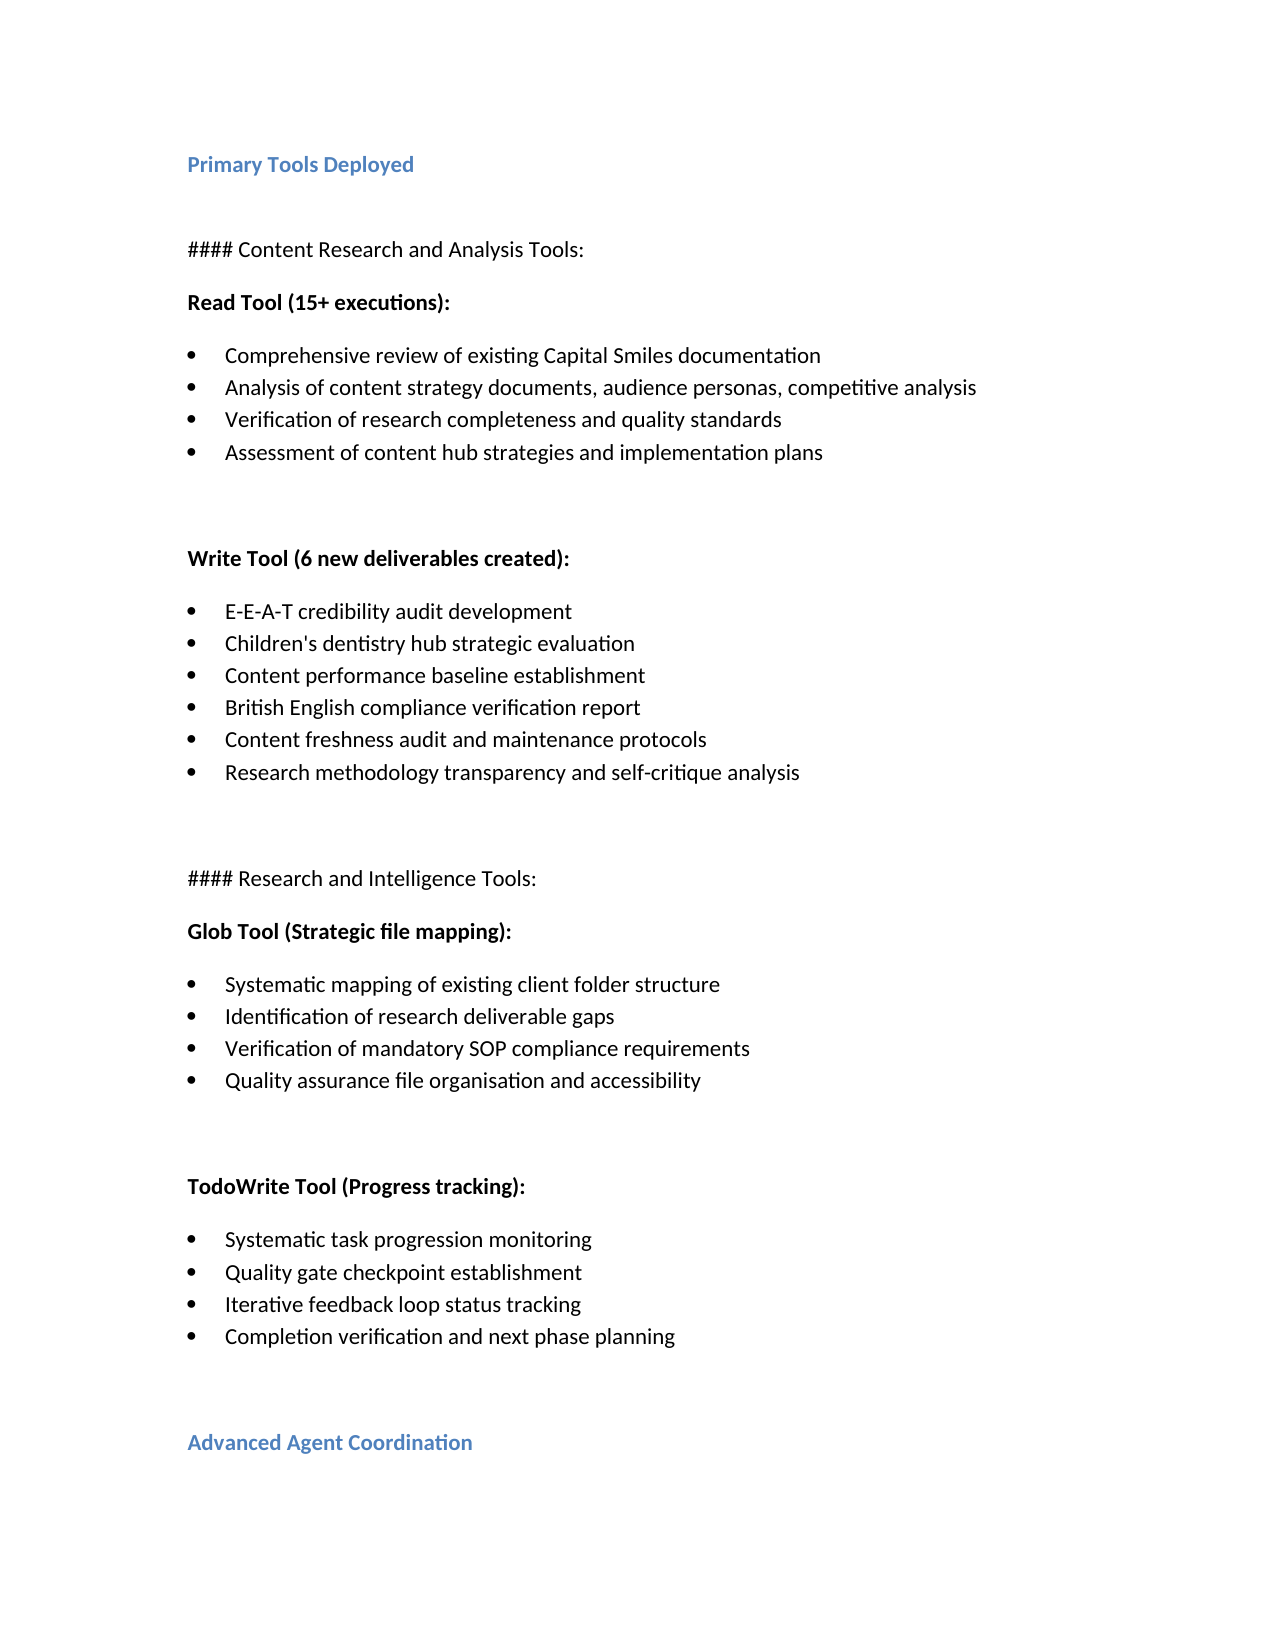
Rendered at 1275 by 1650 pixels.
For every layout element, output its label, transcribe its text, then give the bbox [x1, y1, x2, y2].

list British English compliance verification report [187, 693, 1087, 721]
list Systematic mapping of existing client folder structure [187, 970, 1087, 998]
list Analysis of content strategy documents, audience personas, competitive analysis [187, 373, 1087, 401]
list Iterative feedback loop status tracking [187, 1290, 1087, 1318]
subtitle Primary Tools Deployed [187, 150, 1087, 178]
list Assessment of content hub strategies and implementation plans [187, 438, 1087, 466]
subtitle Advanced Agent Coordination [187, 1428, 1087, 1456]
list Verification of research completeness and quality standards [187, 406, 1087, 434]
list Identification of research deliverable gaps [187, 1002, 1087, 1030]
list Research methodology transparency and self-critique analysis [187, 758, 1087, 786]
list Content performance baseline establishment [187, 661, 1087, 689]
text #### Research and Intelligence Tools: [187, 864, 1087, 892]
list Systematic task progression monitoring [187, 1226, 1087, 1253]
list Completion verification and next phase planning [187, 1322, 1087, 1350]
text Glob Tool (Strategic file mapping): [187, 917, 1087, 945]
list Verification of mandatory SOP compliance requirements [187, 1034, 1087, 1062]
text Read Tool (15+ executions): [187, 288, 1087, 316]
list Quality assurance file organisation and accessibility [187, 1066, 1087, 1094]
text TodoWrite Tool (Progress tracking): [187, 1172, 1087, 1201]
list Children's dentistry hub strategic evaluation [187, 629, 1087, 657]
text #### Content Research and Analysis Tools: [187, 235, 1087, 263]
list Quality gate checkpoint establishment [187, 1258, 1087, 1286]
list Content freshness audit and maintenance protocols [187, 726, 1087, 754]
list E-E-A-T credibility audit development [187, 597, 1087, 625]
text Write Tool (6 new deliverables created): [187, 544, 1087, 572]
list Comprehensive review of existing Capital Smiles documentation [187, 341, 1087, 369]
